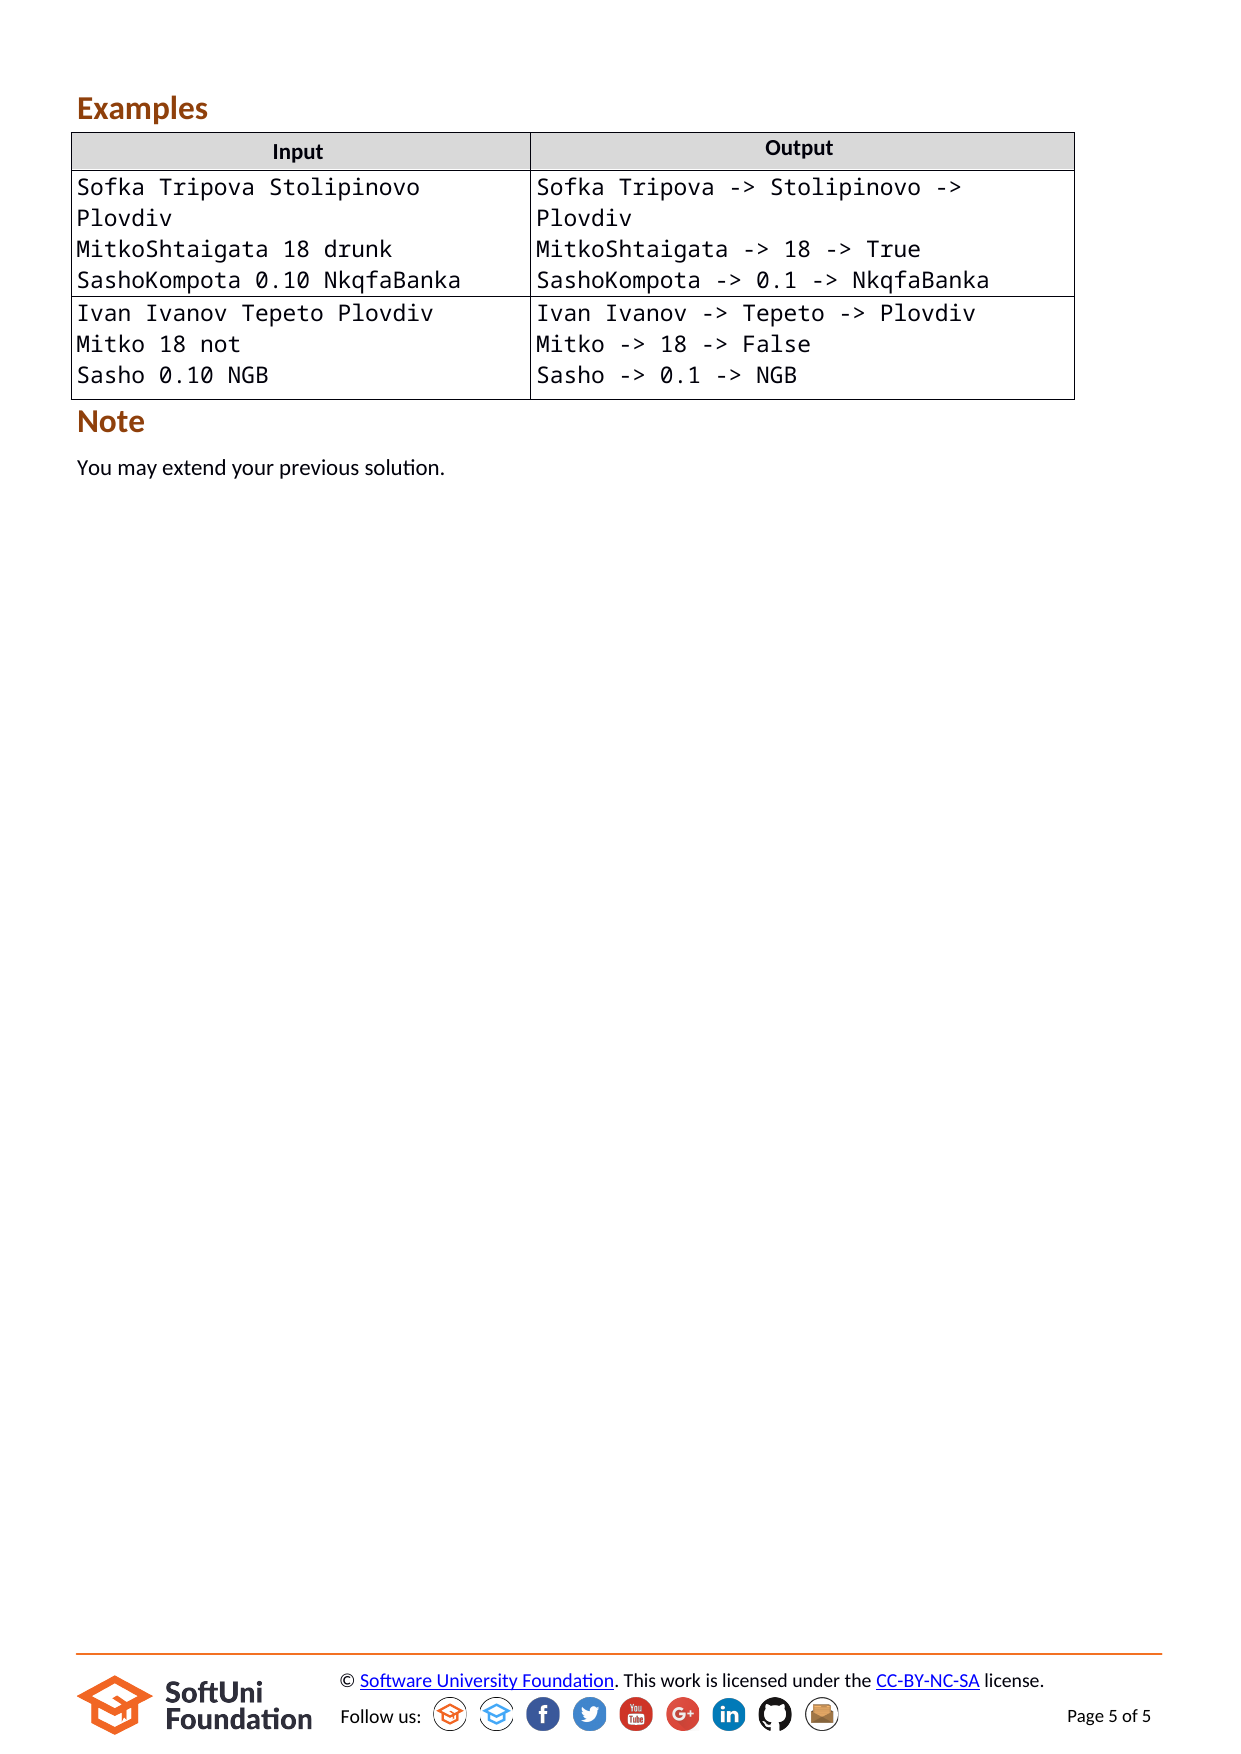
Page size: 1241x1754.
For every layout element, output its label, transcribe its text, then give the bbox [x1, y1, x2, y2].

text You may extend your previous solution. [77, 453, 1163, 481]
picture [433, 1697, 467, 1731]
table_header Input [72, 133, 530, 169]
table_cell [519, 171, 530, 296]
picture [573, 1697, 607, 1731]
table_header Output [531, 133, 1074, 169]
picture [76, 1675, 312, 1735]
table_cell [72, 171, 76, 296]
picture [736, 1721, 746, 1731]
table_cell Ivan Ivanov -> Tepeto -> Plovdiv Mitko -> 18 -> False Sasho -> 0.1 -> NGB [531, 297, 1074, 399]
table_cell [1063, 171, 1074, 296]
picture [727, 1712, 738, 1722]
picture [736, 1698, 746, 1708]
subtitle Note [77, 400, 1163, 440]
picture [619, 1697, 653, 1731]
subtitle Examples [77, 87, 1163, 128]
picture [758, 1697, 792, 1731]
picture [712, 1698, 722, 1708]
picture [480, 1697, 513, 1731]
picture [712, 1721, 722, 1731]
picture [805, 1697, 839, 1731]
table_cell Ivan Ivanov Tepeto Plovdiv Mitko 18 not Sasho 0.10 NGB [72, 297, 530, 399]
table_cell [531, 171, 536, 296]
picture [526, 1697, 560, 1731]
picture [666, 1697, 700, 1731]
